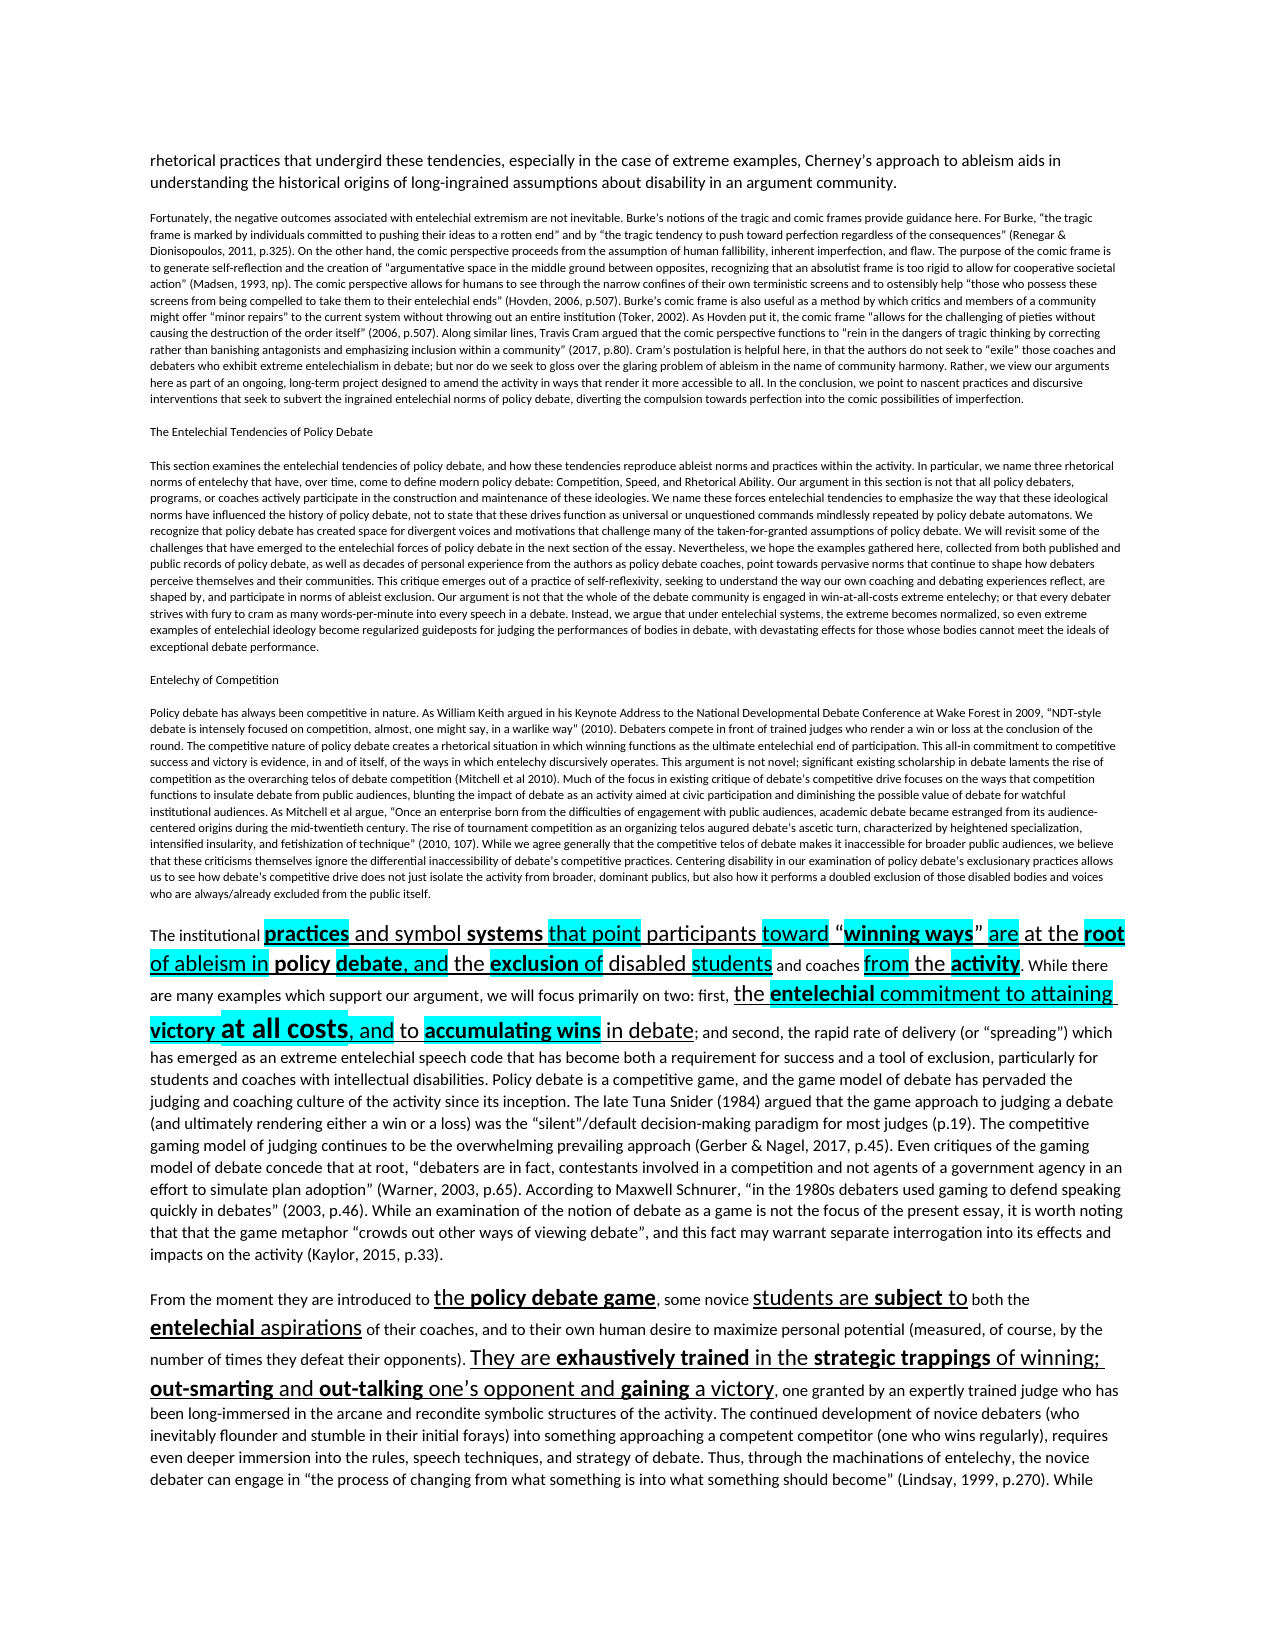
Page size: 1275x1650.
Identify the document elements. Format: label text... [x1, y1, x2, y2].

text Fortunately, the negative outcomes associated with entelechial extremism are not inevitable. Burke’s notions of the tragic and comic frames provide guidance here. For Burke, “the tragic frame is marked by individuals committed to pushing their ideas to a rotten end” and by “the tragic tendency to push toward perfection regardless of the consequences” (Renegar & Dionisopoulos, 2011, p.325). On the other hand, the comic perspective proceeds from the assumption of human fallibility, inherent imperfection, and flaw. The purpose of the comic frame is to generate self-reflection and the creation of “argumentative space in the middle ground between opposites, recognizing that an absolutist frame is too rigid to allow for cooperative societal action” (Madsen, 1993, np). The comic perspective allows for humans to see through the narrow confines of their own terministic screens and to ostensibly help “those who possess these screens from being compelled to take them to their entelechial ends” (Hovden, 2006, p.507). Burke’s comic frame is also useful as a method by which critics and members of a community might offer “minor repairs” to the current system without throwing out an entire institution (Toker, 2002). As Hovden put it, the comic frame “allows for the challenging of pieties without causing the destruction of the order itself” (2006, p.507). Along similar lines, Travis Cram argued that the comic perspective functions to “rein in the dangers of tragic thinking by correcting rather than banishing antagonists and emphasizing inclusion within a community” (2017, p.80). Cram’s postulation is helpful here, in that the authors do not seek to “exile” those coaches and debaters who exhibit extreme entelechialism in debate; but nor do we seek to gloss over the glaring problem of ableism in the name of community harmony. Rather, we view our arguments here as part of an ongoing, long-term project designed to amend the activity in ways that render it more accessible to all. In the conclusion, we point to nascent practices and discursive interventions that seek to subvert the ingrained entelechial norms of policy debate, diverting the compulsion towards perfection into the comic possibilities of imperfection. [150, 210, 1125, 407]
text The institutional practices and symbol systems that point participants toward “winning ways” are at the root of ableism in policy debate, and the exclusion of disabled students and coaches from the activity. While there are many examples which support our argument, we will focus primarily on two: first, the entelechial commitment to attaining victory at all costs, and to accumulating wins in debate; and second, the rapid rate of delivery (or “spreading”) which has emerged as an extreme entelechial speech code that has become both a requirement for success and a tool of exclusion, particularly for students and coaches with intellectual disabilities. Policy debate is a competitive game, and the game model of debate has pervaded the judging and coaching culture of the activity since its inception. The late Tuna Snider (1984) argued that the game approach to judging a debate (and ultimately rendering either a win or a loss) was the “silent”/default decision-making paradigm for most judges (p.19). The competitive gaming model of judging continues to be the overwhelming prevailing approach (Gerber & Nagel, 2017, p.45). Even critiques of the gaming model of debate concede that at root, “debaters are in fact, contestants involved in a competition and not agents of a government agency in an effort to simulate plan adoption” (Warner, 2003, p.65). According to Maxwell Schnurer, “in the 1980s debaters used gaming to defend speaking quickly in debates” (2003, p.46). While an examination of the notion of debate as a game is not the focus of the present essay, it is worth noting that that the game metaphor “crowds out other ways of viewing debate”, and this fact may warrant separate interrogation into its effects and impacts on the activity (Kaylor, 2015, p.33). [150, 919, 1125, 1265]
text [150, 150, 1125, 192]
text Entelechy of Competition [150, 672, 1125, 687]
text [150, 1283, 1125, 1489]
text This section examines the entelechial tendencies of policy debate, and how these tendencies reproduce ableist norms and practices within the activity. In particular, we name three rhetorical norms of entelechy that have, over time, come to define modern policy debate: Competition, Speed, and Rhetorical Ability. Our argument in this section is not that all policy debaters, programs, or coaches actively participate in the construction and maintenance of these ideologies. We name these forces entelechial tendencies to emphasize the way that these ideological norms have influenced the history of policy debate, not to state that these drives function as universal or unquestioned commands mindlessly repeated by policy debate automatons. We recognize that policy debate has created space for divergent voices and motivations that challenge many of the taken-for-granted assumptions of policy debate. We will revisit some of the challenges that have emerged to the entelechial forces of policy debate in the next section of the essay. Nevertheless, we hope the examples gathered here, collected from both published and public records of policy debate, as well as decades of personal experience from the authors as policy debate coaches, point towards pervasive norms that continue to shape how debaters perceive themselves and their communities. This critique emerges out of a practice of self-reflexivity, seeking to understand the way our own coaching and debating experiences reflect, are shaped by, and participate in norms of ableist exclusion. Our argument is not that the whole of the debate community is engaged in win-at-all-costs extreme entelechy; or that every debater strives with fury to cram as many words-per-minute into every speech in a debate. Instead, we argue that under entelechial systems, the extreme becomes normalized, so even extreme examples of entelechial ideology become regularized guideposts for judging the performances of bodies in debate, with devastating effects for those whose bodies cannot meet the ideals of exceptional debate performance. [150, 458, 1125, 654]
text The Entelechial Tendencies of Policy Debate [150, 424, 1125, 440]
text Policy debate has always been competitive in nature. As William Keith argued in his Keynote Address to the National Developmental Debate Conference at Wake Forest in 2009, “NDT-style debate is intensely focused on competition, almost, one might say, in a warlike way” (2010). Debaters compete in front of trained judges who render a win or loss at the conclusion of the round. The competitive nature of policy debate creates a rhetorical situation in which winning functions as the ultimate entelechial end of participation. This all-in commitment to competitive success and victory is evidence, in and of itself, of the ways in which entelechy discursively operates. This argument is not novel; significant existing scholarship in debate laments the rise of competition as the overarching telos of debate competition (Mitchell et al 2010). Much of the focus in existing critique of debate’s competitive drive focuses on the ways that competition functions to insulate debate from public audiences, blunting the impact of debate as an activity aimed at civic participation and diminishing the possible value of debate for watchful institutional audiences. As Mitchell et al argue, “Once an enterprise born from the difficulties of engagement with public audiences, academic debate became estranged from its audience-centered origins during the mid-twentieth century. The rise of tournament competition as an organizing telos augured debate’s ascetic turn, characterized by heightened specialization, intensified insularity, and fetishization of technique” (2010, 107). While we agree generally that the competitive telos of debate makes it inaccessible for broader public audiences, we believe that these criticisms themselves ignore the differential inaccessibility of debate’s competitive practices. Centering disability in our examination of policy debate’s exclusionary practices allows us to see how debate’s competitive drive does not just isolate the activity from broader, dominant publics, but also how it performs a doubled exclusion of those disabled bodies and voices who are always/already excluded from the public itself. [150, 705, 1125, 901]
